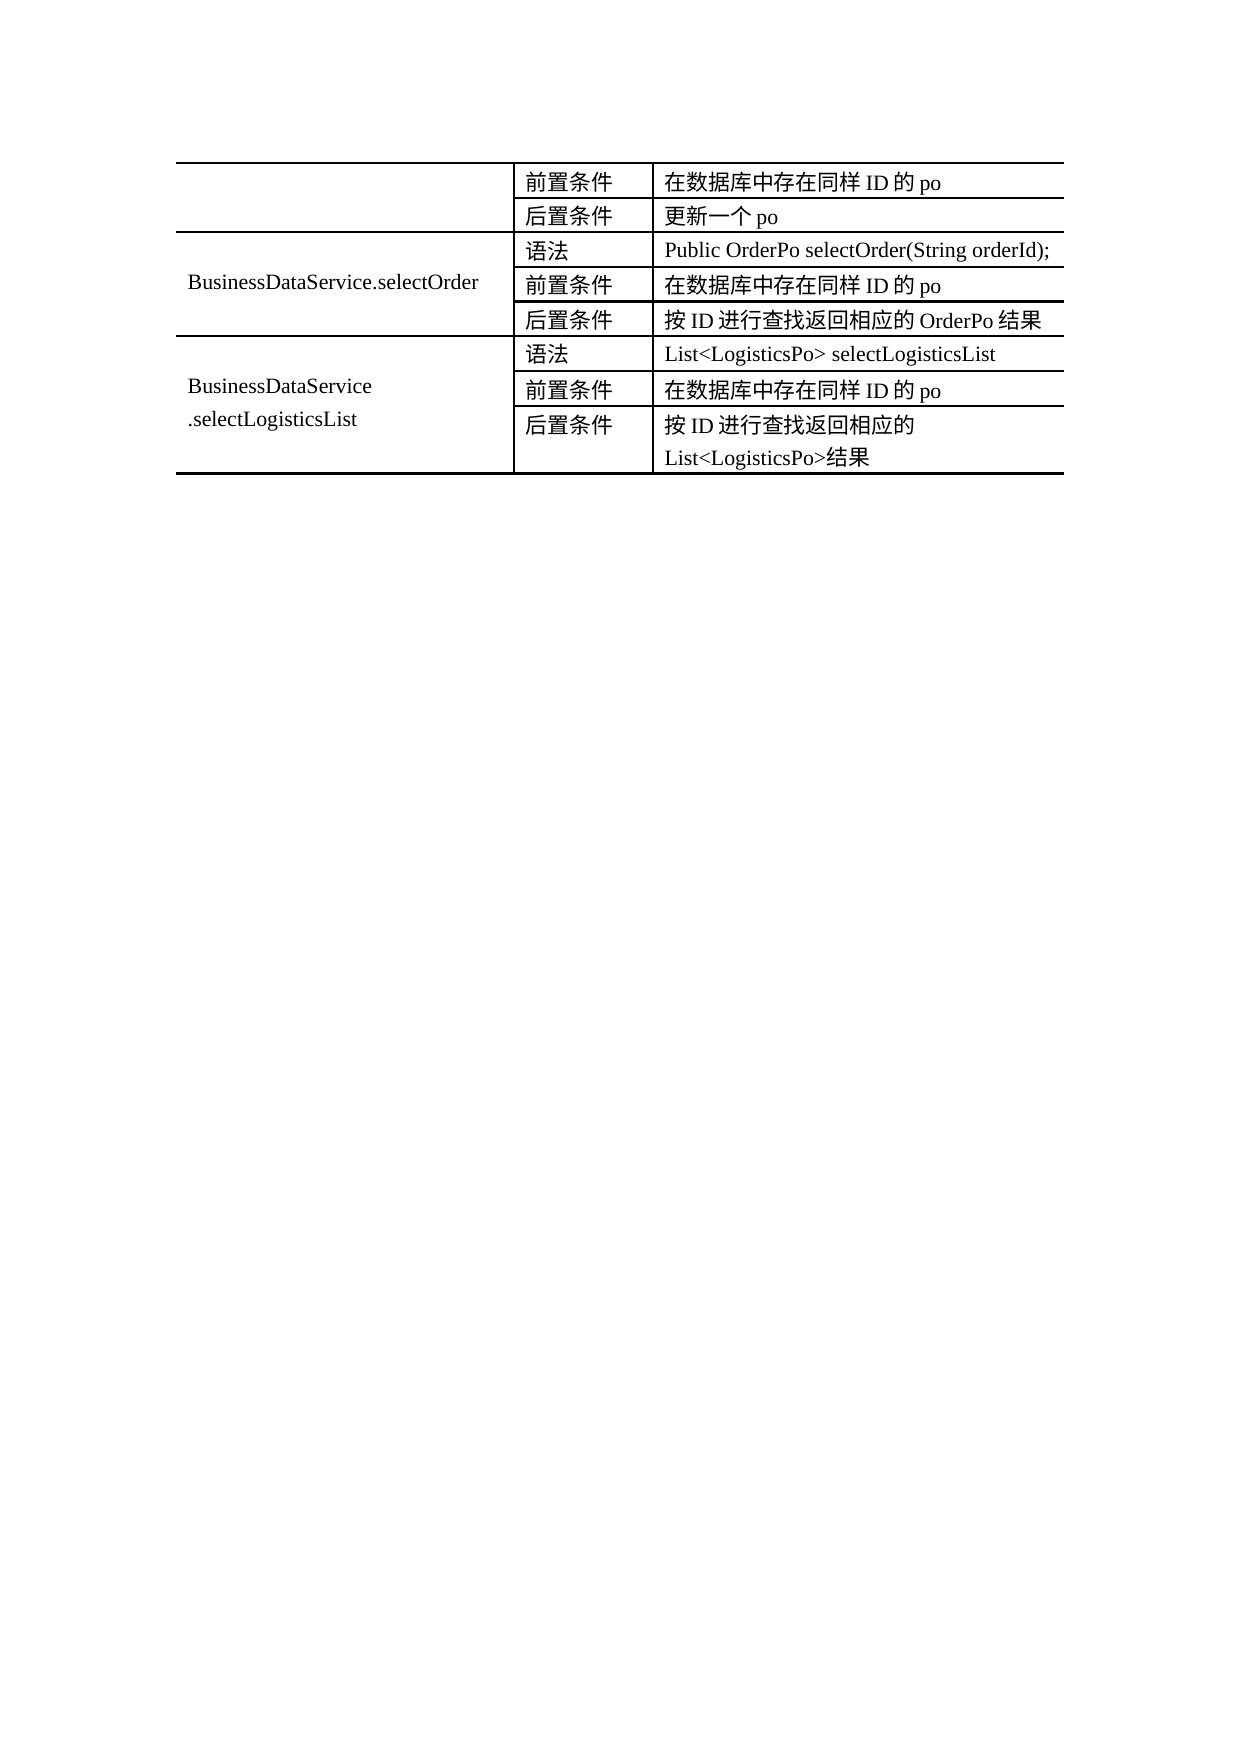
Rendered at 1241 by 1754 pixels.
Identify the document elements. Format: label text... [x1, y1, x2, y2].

table_cell BusinessDataService.selectOrder [176, 233, 513, 335]
table_cell 后置条件 [515, 303, 652, 335]
table_cell 语法 [515, 337, 652, 369]
table_cell 前置条件 [515, 372, 652, 405]
table_cell 按ID进行查找返回相应的List<LogisticsPo>结果 [654, 407, 1064, 472]
table_cell Public OrderPo selectOrder(String orderId); [654, 233, 1064, 266]
table_cell 在数据库中存在同样ID的po [654, 372, 1064, 405]
table_cell 前置条件 [515, 164, 652, 197]
table_cell List<LogisticsPo> selectLogisticsList [654, 337, 1064, 369]
table_cell 按ID进行查找返回相应的OrderPo结果 [654, 303, 1064, 335]
table_cell 语法 [515, 233, 652, 266]
table_cell 在数据库中存在同样ID的po [654, 268, 1064, 300]
table_cell BusinessDataService.selectLogisticsList [176, 337, 513, 472]
table_cell 更新一个po [654, 199, 1064, 231]
table_cell 后置条件 [515, 407, 652, 472]
table_cell 后置条件 [515, 199, 652, 231]
table_cell 前置条件 [515, 268, 652, 300]
table_cell 在数据库中存在同样ID的po [654, 164, 1064, 197]
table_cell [176, 164, 513, 231]
